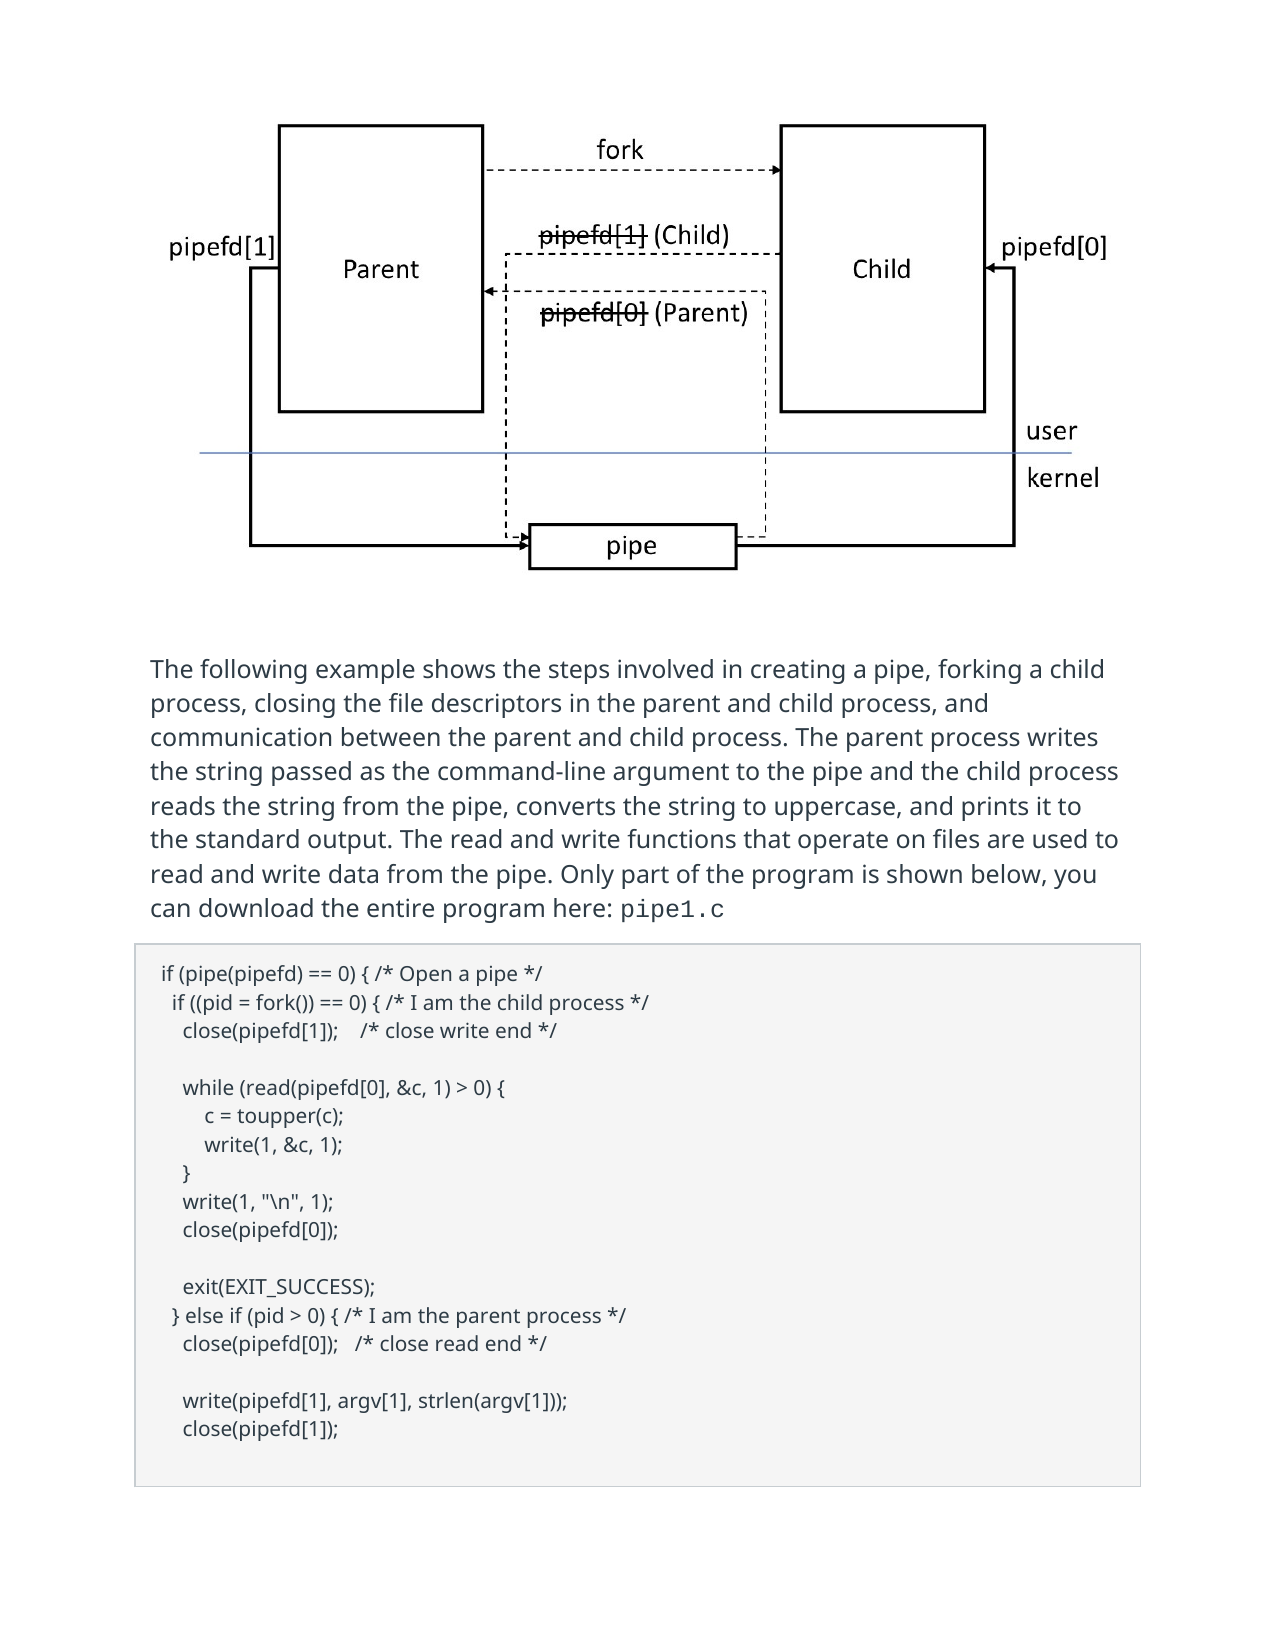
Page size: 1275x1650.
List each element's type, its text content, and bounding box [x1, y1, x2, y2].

picture [150, 121, 1125, 581]
text The following example shows the steps involved in creating a pipe, forking a child process, closing the file descriptors in the parent and child process, and communication between the parent and child process. The parent process writes the string passed as the command-line argument to the pipe and the child process reads the string from the pipe, converts the string to uppercase, and prints it to the standard output. The read and write functions that operate on files are used to read and write data from the pipe. Only part of the program is shown below, you can download the entire program here: pipe1.c [150, 652, 1125, 924]
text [136, 945, 1140, 1486]
